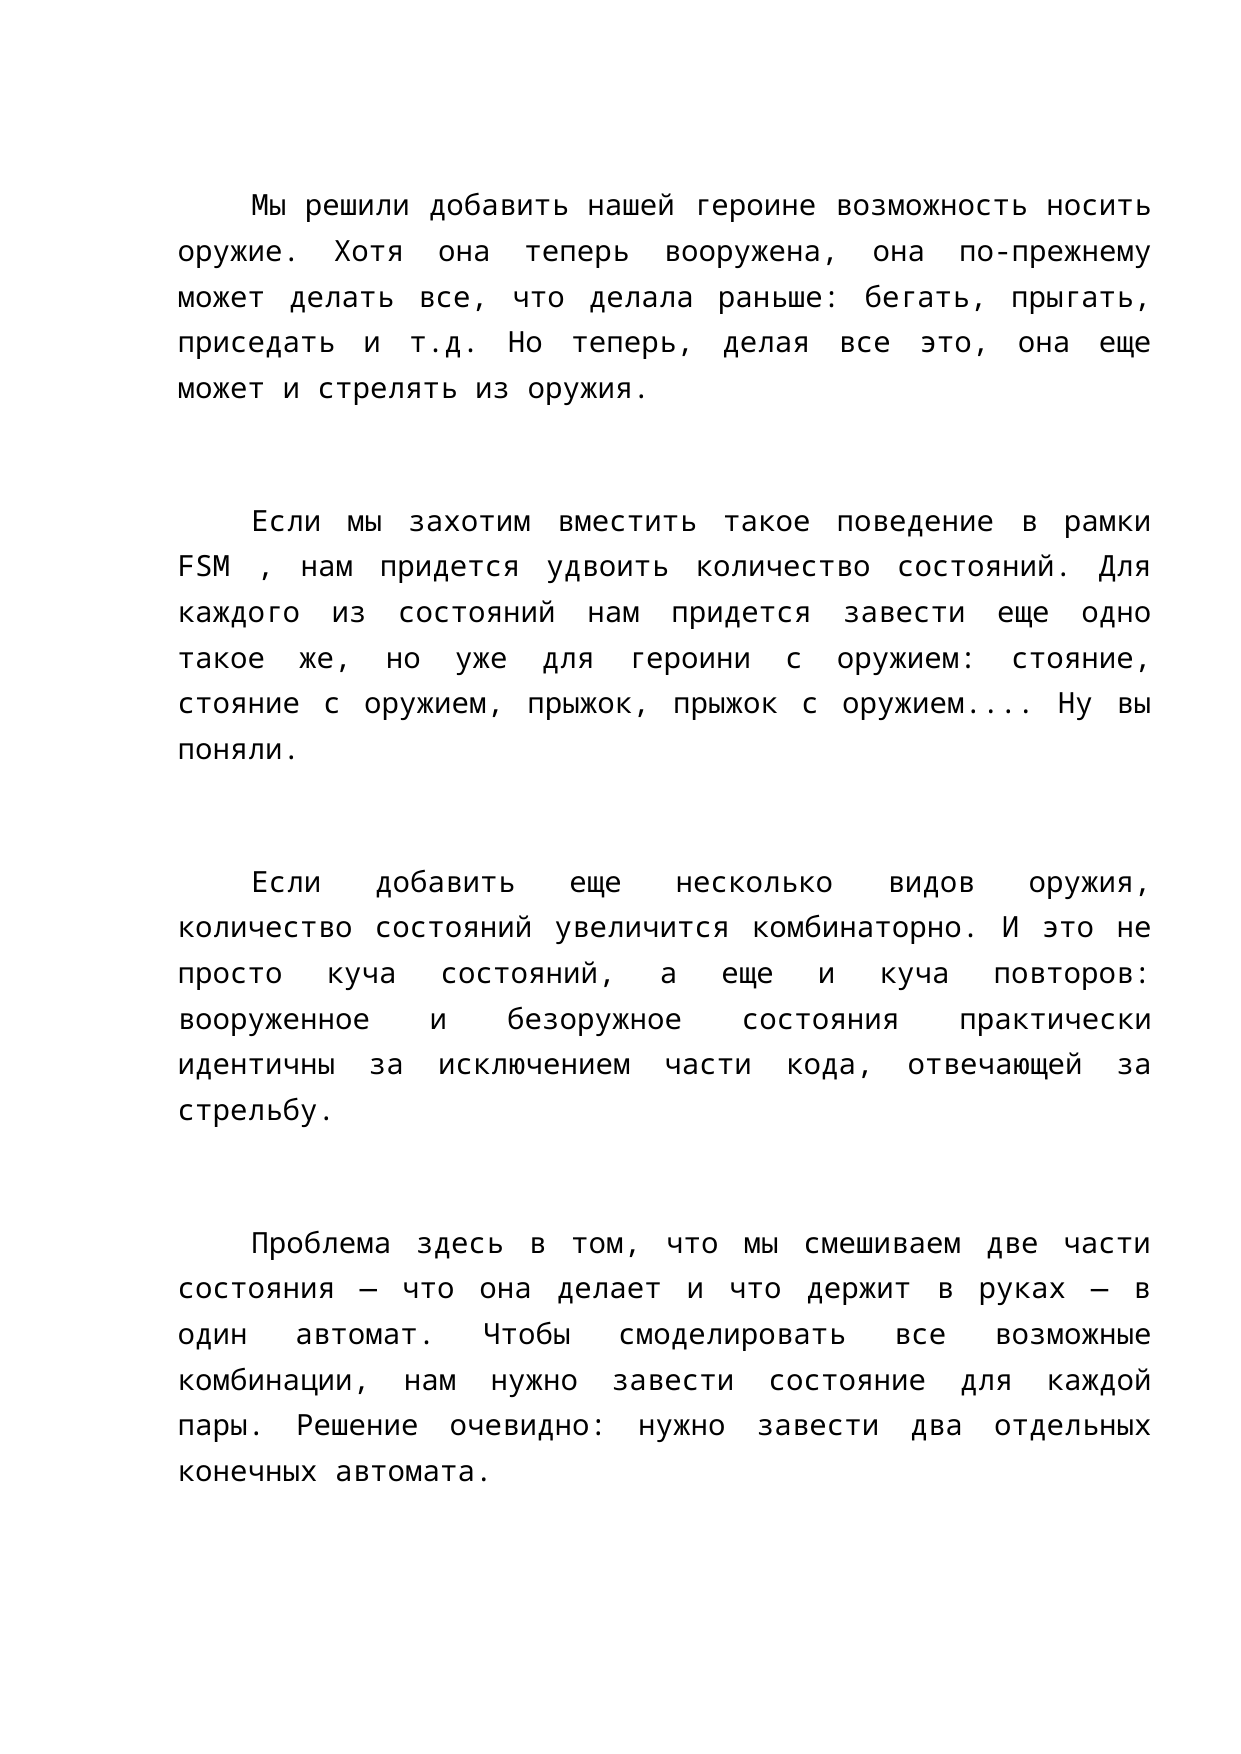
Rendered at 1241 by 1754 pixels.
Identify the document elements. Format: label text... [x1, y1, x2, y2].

text Если мы захотим вместить такое поведение в рамки FSM , нам придется удвоить количество состояний. Для каждого из состояний нам придется завести еще одно такое же, но уже для героини с оружием: стояние, стояние с оружием, прыжок, прыжок с оружием.... Ну вы поняли. [177, 500, 1152, 768]
text Мы решили добавить нашей героине возможность носить оружие. Хотя она теперь вооружена, она по-прежнему может делать все, что делала раньше: бегать, прыгать, приседать и т.д. Но теперь, делая все это, она еще может и стрелять из оружия. [177, 184, 1152, 407]
text Проблема здесь в том, что мы смешиваем две части состояния — что она делает и что держит в руках — в один автомат. Чтобы смоделировать все возможные комбинации, нам нужно завести состояние для каждой пары. Решение очевидно: нужно завести два отдельных конечных автомата. [177, 1222, 1152, 1490]
text Если добавить еще несколько видов оружия, количество состояний увеличится комбинаторно. И это не просто куча состояний, а еще и куча повторов: вооруженное и безоружное состояния практически идентичны за исключением части кода, отвечающей за стрельбу. [177, 861, 1152, 1129]
